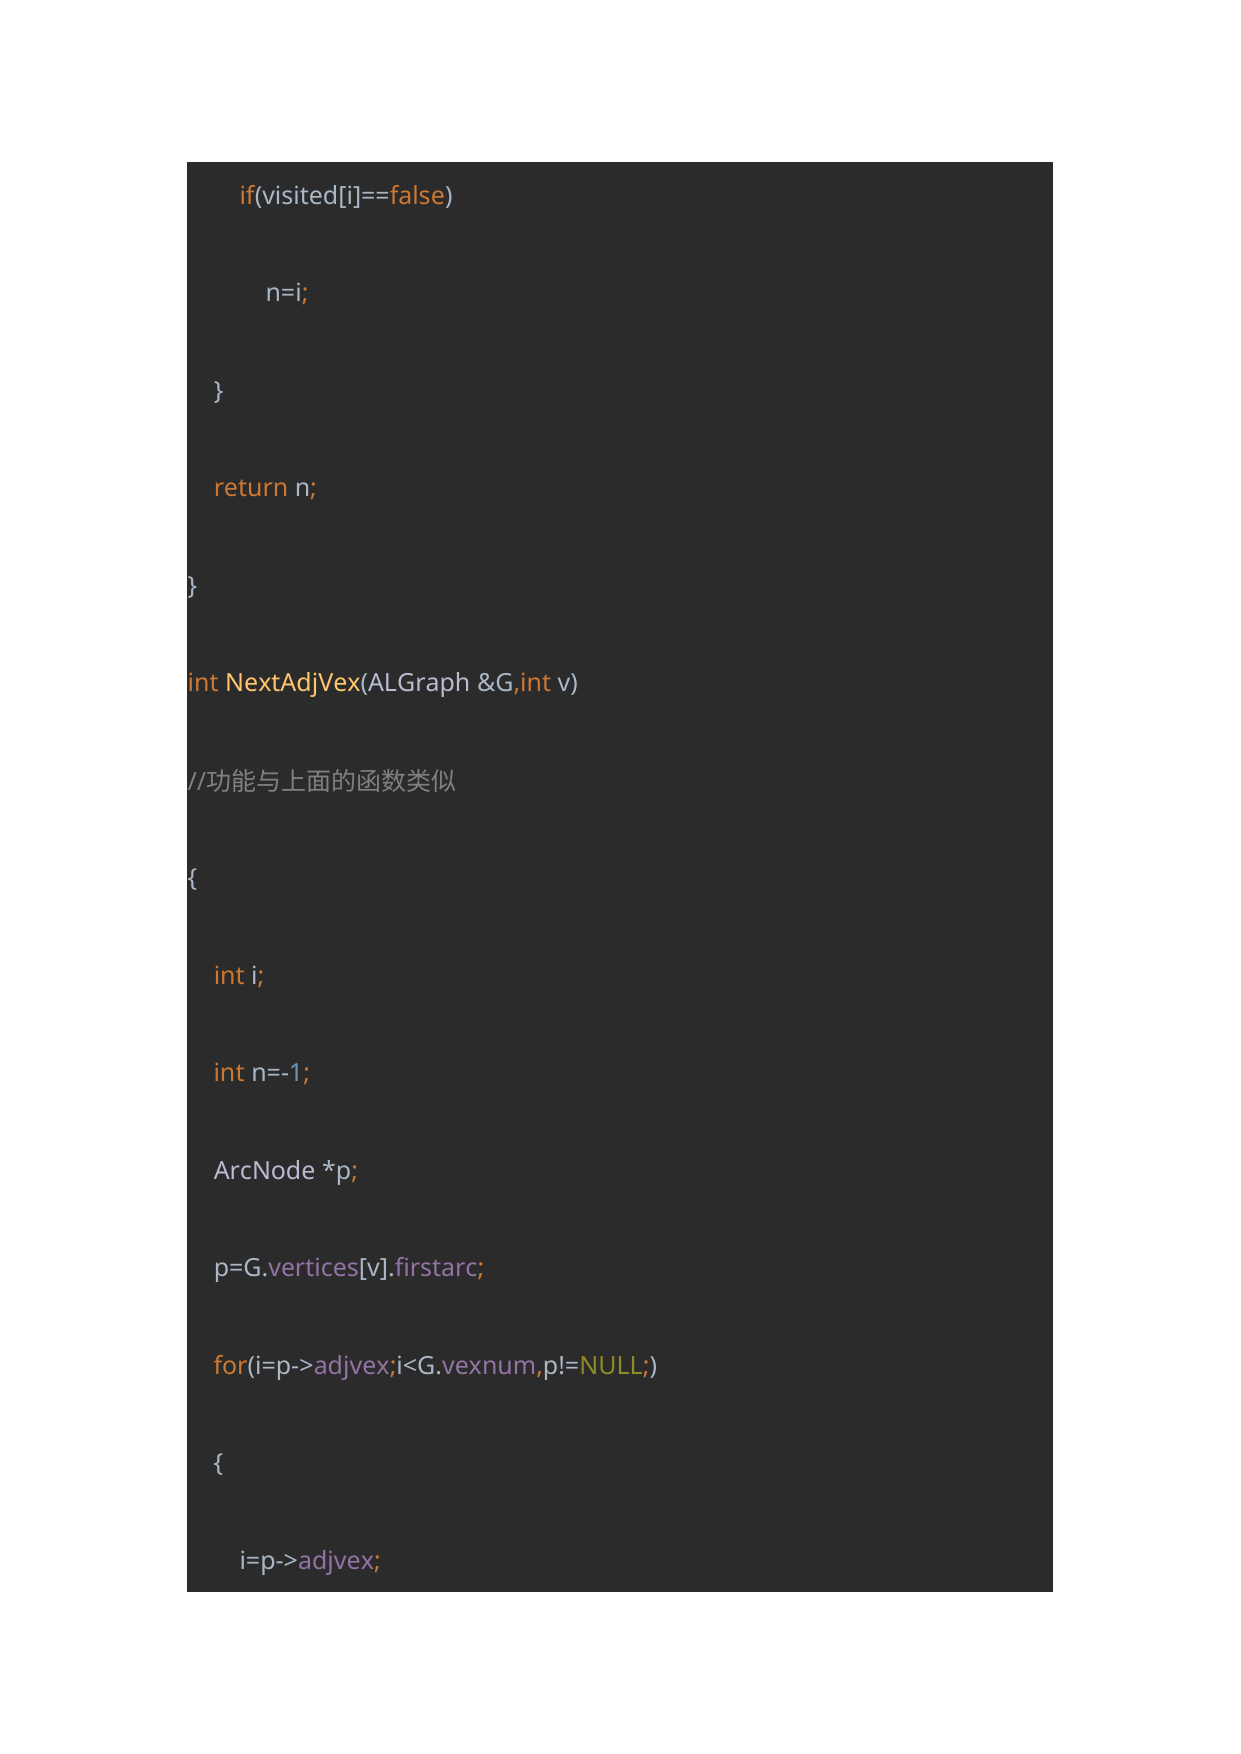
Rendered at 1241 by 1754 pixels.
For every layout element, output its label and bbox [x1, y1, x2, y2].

text [187, 162, 1053, 1592]
